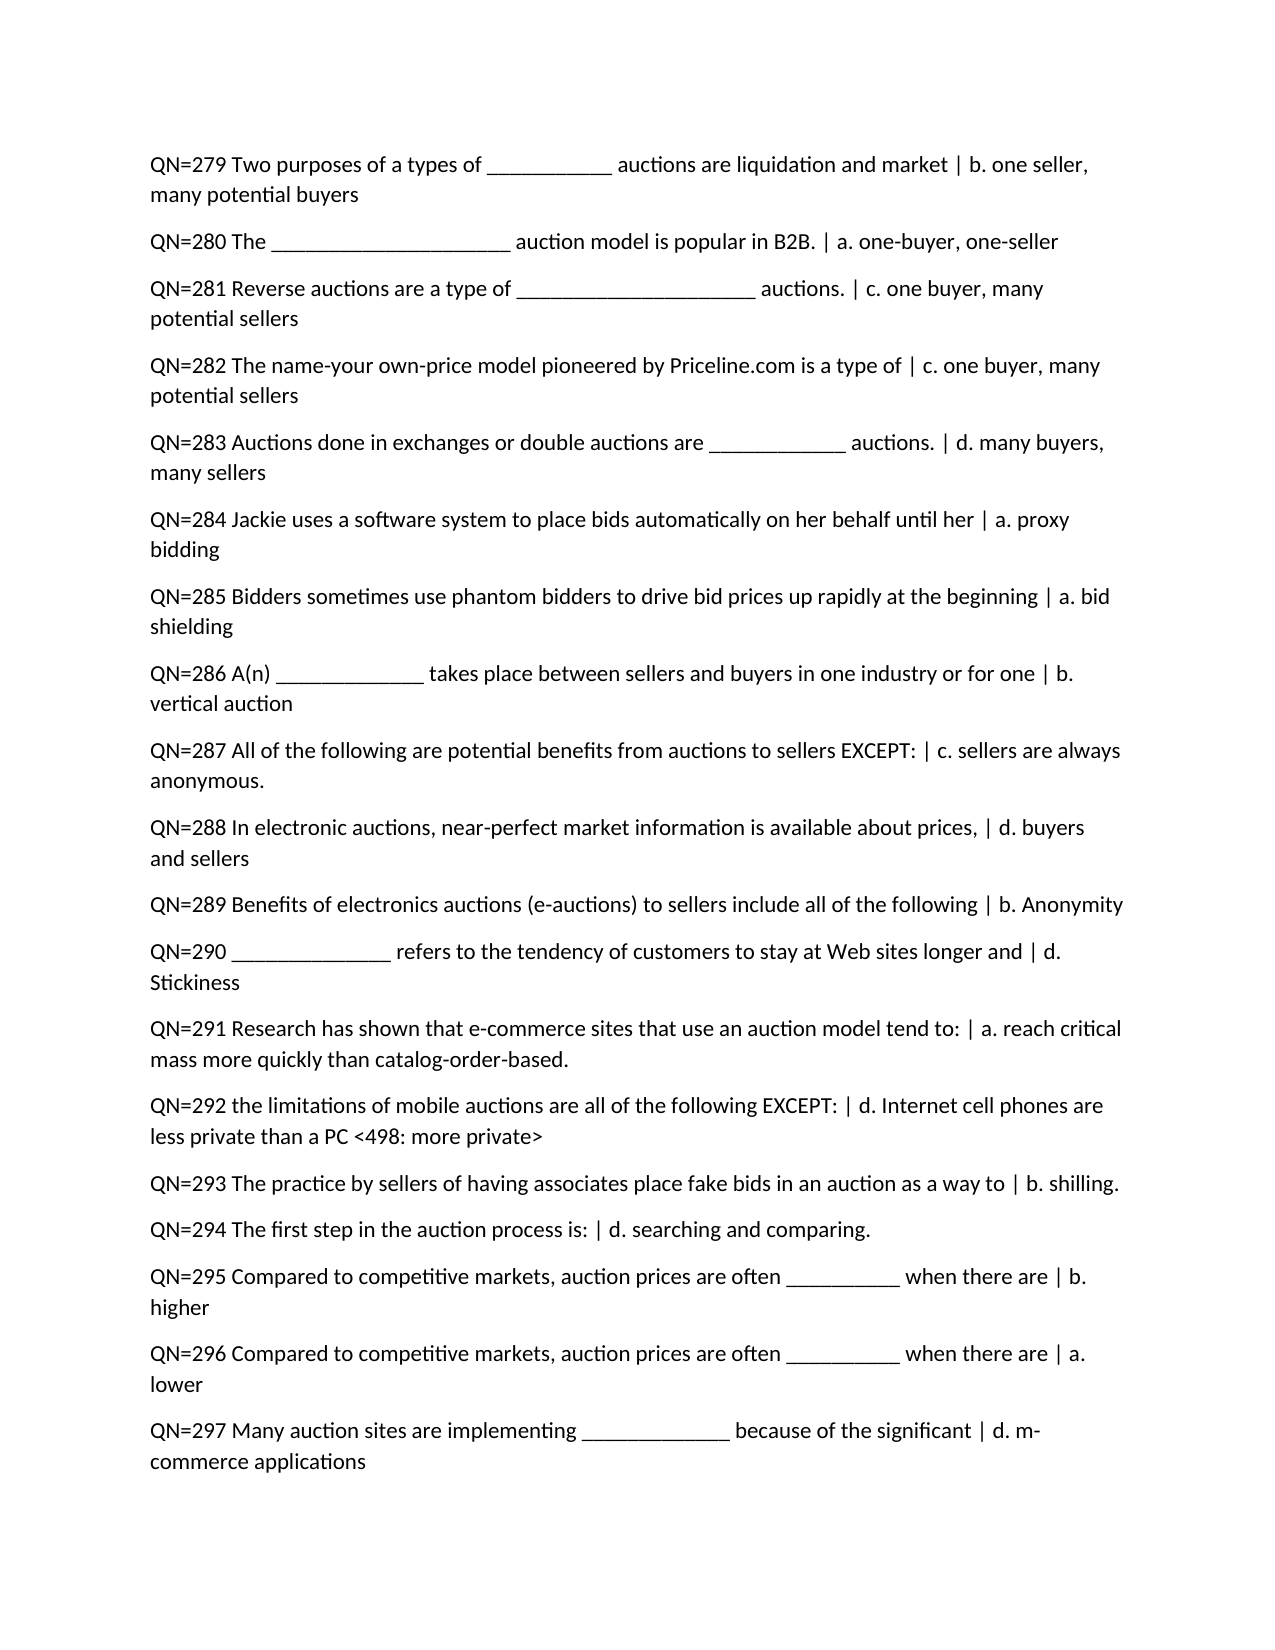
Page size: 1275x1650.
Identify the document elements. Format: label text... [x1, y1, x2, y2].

text QN=283 Auctions done in exchanges or double auctions are ____________ auctions. | d. many buyers, many sellers [150, 428, 1125, 486]
text QN=288 In electronic auctions, near-perfect market information is available about prices, | d. buyers and sellers [150, 813, 1125, 872]
text QN=286 A(n) _____________ takes place between sellers and buyers in one industry or for one | b. vertical auction [150, 659, 1125, 718]
text QN=296 Compared to competitive markets, auction prices are often __________ when there are | a. lower [150, 1339, 1125, 1398]
text QN=290 ______________ refers to the tendency of customers to stay at Web sites longer and | d. Stickiness [150, 937, 1125, 996]
text QN=293 The practice by sellers of having associates place fake bids in an auction as a way to | b. shilling. [150, 1169, 1125, 1197]
text QN=281 Reverse auctions are a type of _____________________ auctions. | c. one buyer, many potential sellers [150, 274, 1125, 332]
text QN=280 The _____________________ auction model is popular in B2B. | a. one-buyer, one-seller [150, 227, 1125, 255]
text QN=284 Jackie uses a software system to place bids automatically on her behalf until her | a. proxy bidding [150, 505, 1125, 563]
text QN=282 The name-your own-price model pioneered by Priceline.com is a type of | c. one buyer, many potential sellers [150, 351, 1125, 409]
text QN=295 Compared to competitive markets, auction prices are often __________ when there are | b. higher [150, 1262, 1125, 1321]
text QN=297 Many auction sites are implementing _____________ because of the significant | d. m-commerce applications [150, 1417, 1125, 1475]
text QN=289 Benefits of electronics auctions (e-auctions) to sellers include all of the following | b. Anonymity [150, 891, 1125, 919]
text QN=291 Research has shown that e-commerce sites that use an auction model tend to: | a. reach critical mass more quickly than catalog-order-based. [150, 1014, 1125, 1073]
text QN=292 the limitations of mobile auctions are all of the following EXCEPT: | d. Internet cell phones are less private than a PC <498: more private> [150, 1092, 1125, 1150]
text QN=287 All of the following are potential benefits from auctions to sellers EXCEPT: | c. sellers are always anonymous. [150, 736, 1125, 795]
text QN=279 Two purposes of a types of ___________ auctions are liquidation and market | b. one seller, many potential buyers [150, 150, 1125, 208]
text QN=285 Bidders sometimes use phantom bidders to drive bid prices up rapidly at the beginning | a. bid shielding [150, 582, 1125, 641]
text QN=294 The first step in the auction process is: | d. searching and comparing. [150, 1216, 1125, 1244]
